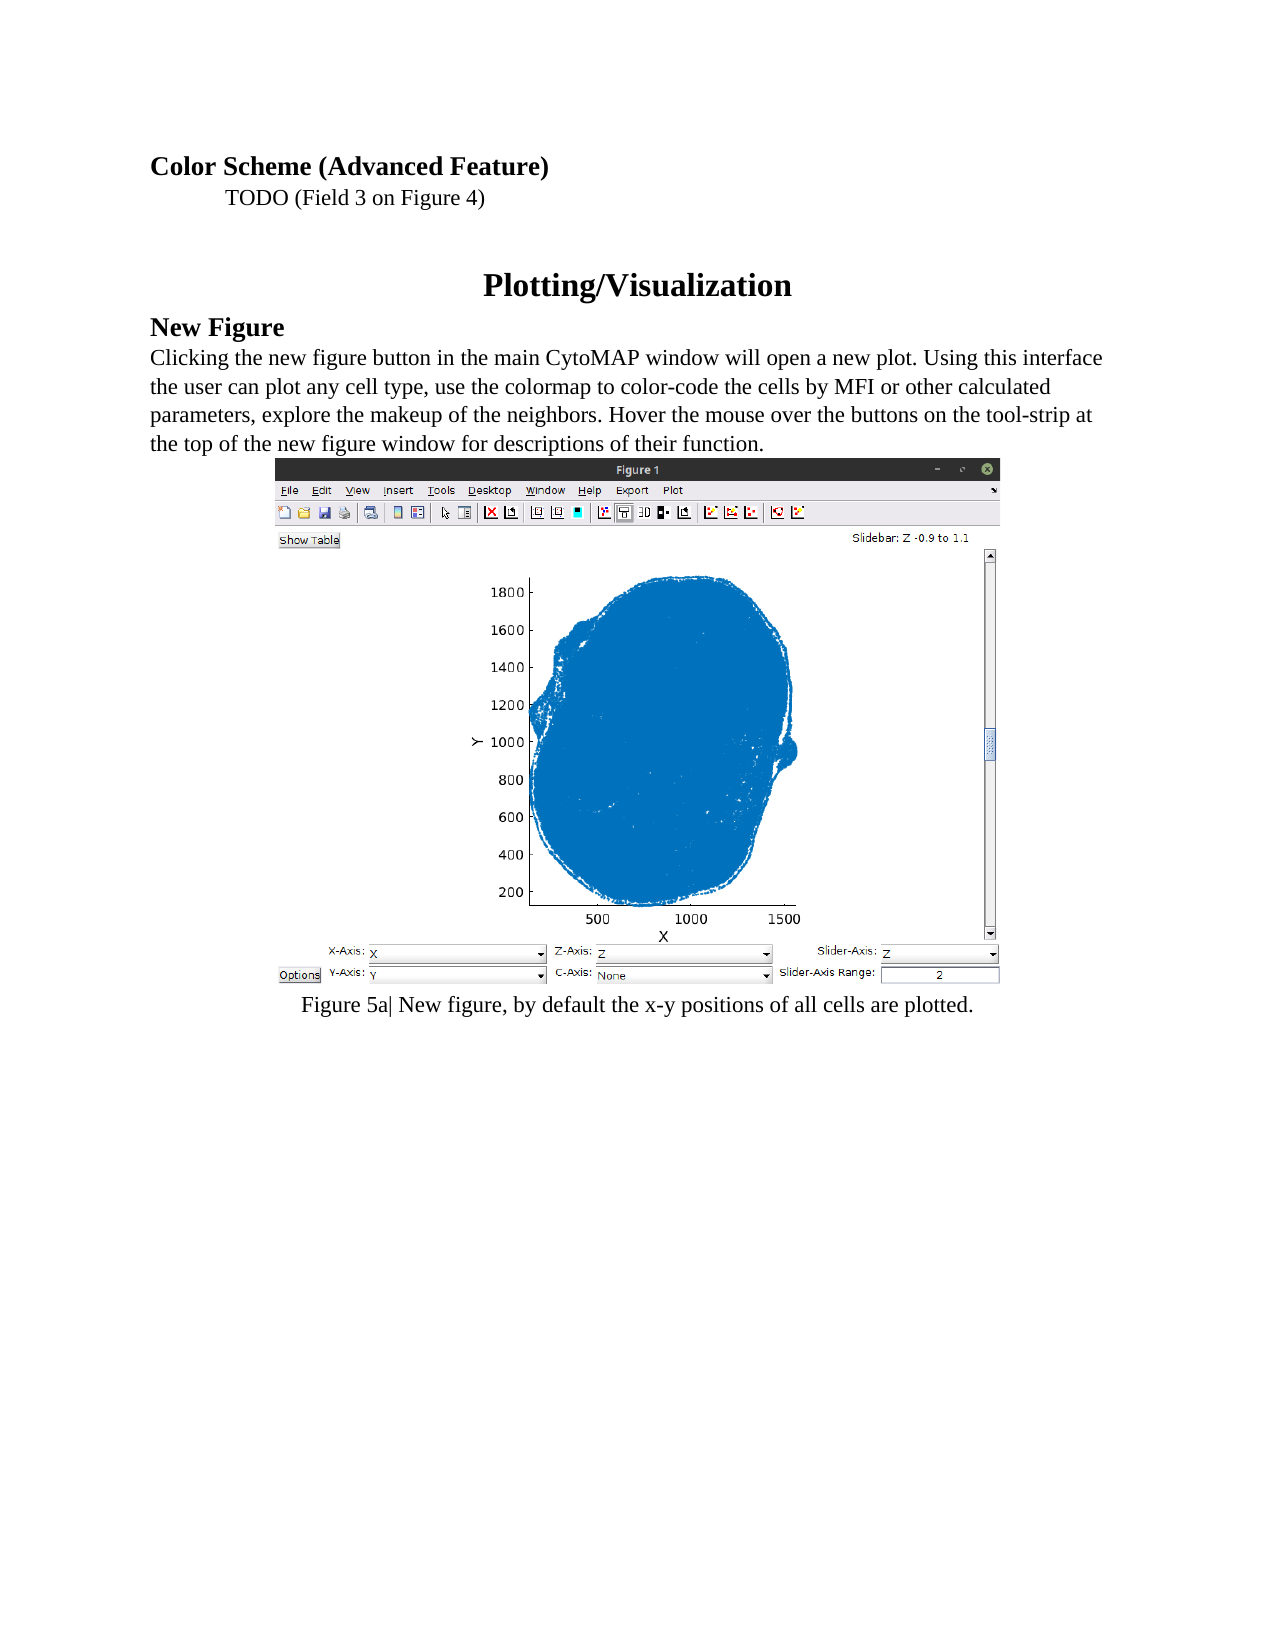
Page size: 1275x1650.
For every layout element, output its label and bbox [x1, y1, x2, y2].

picture [275, 458, 1001, 984]
